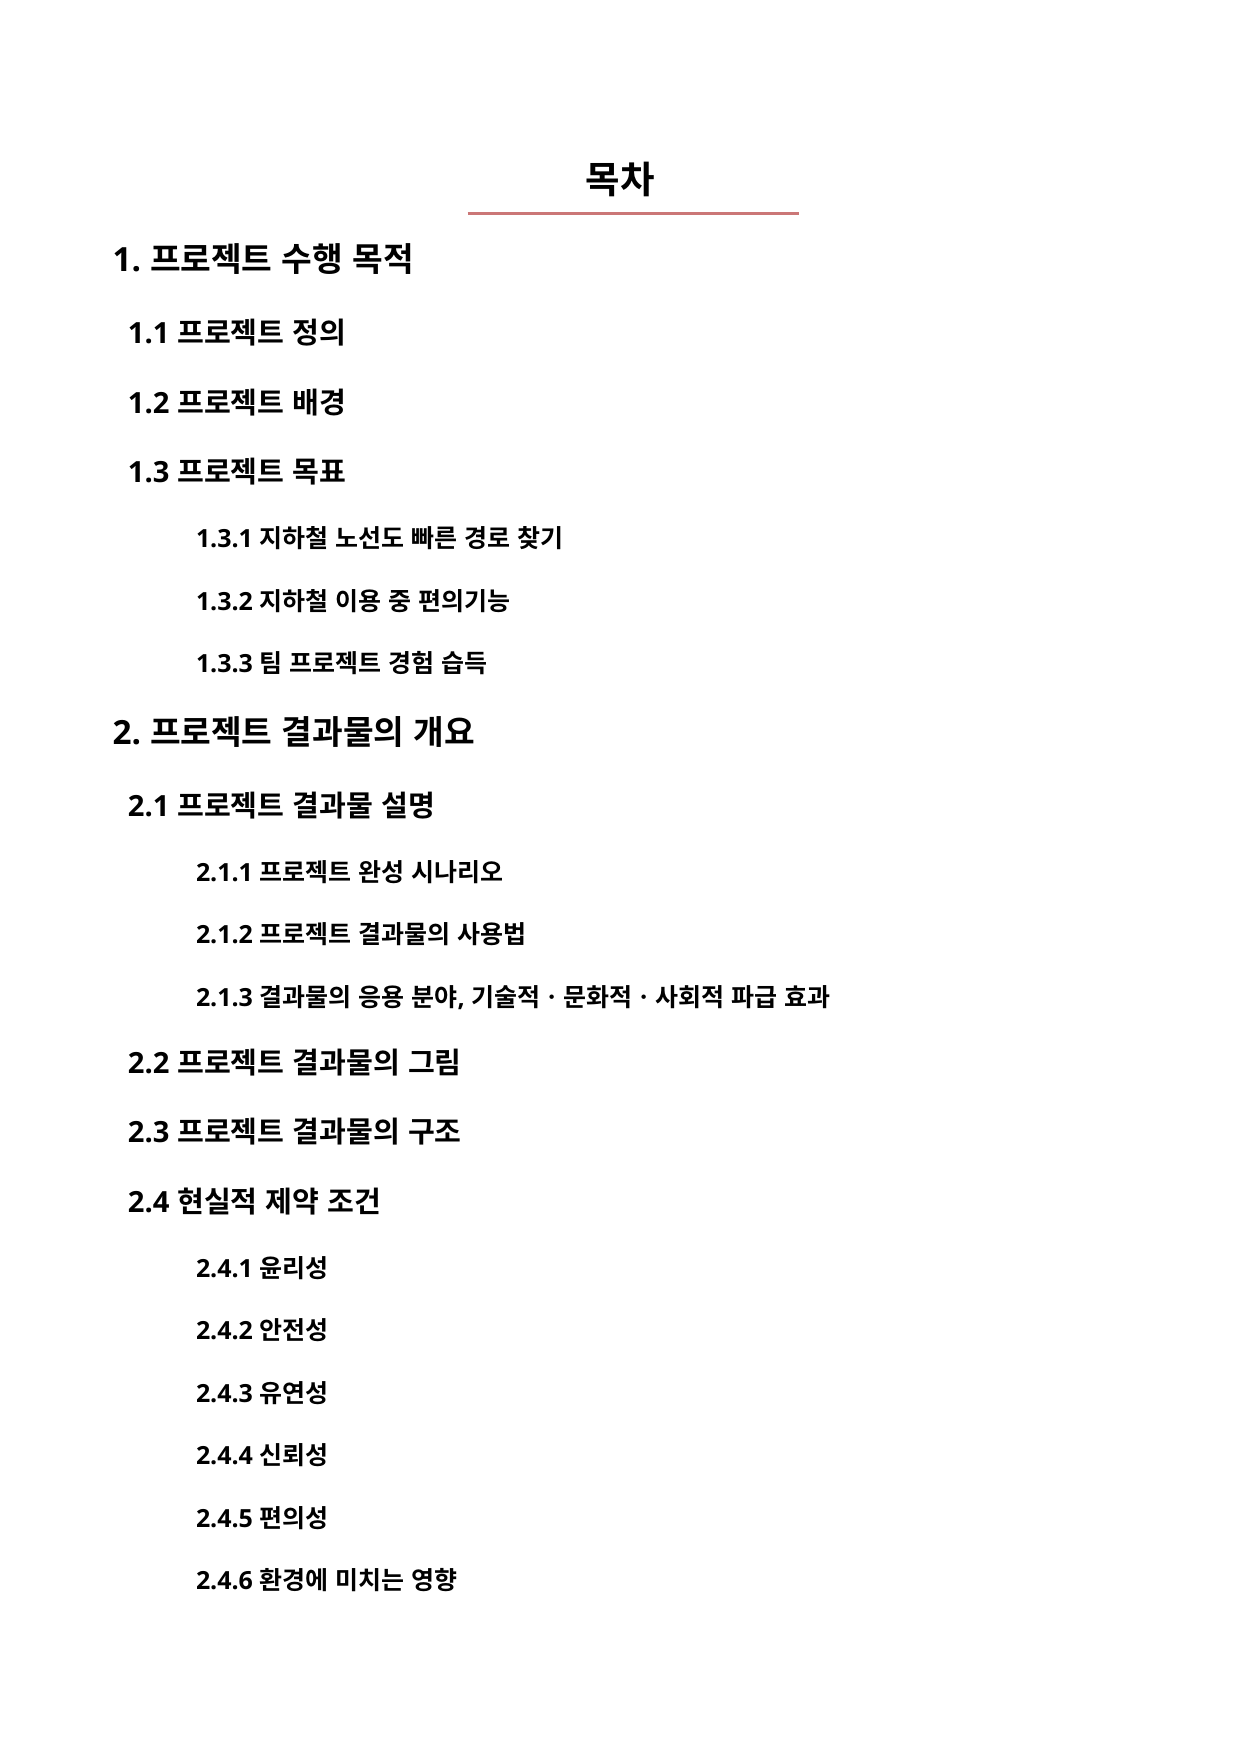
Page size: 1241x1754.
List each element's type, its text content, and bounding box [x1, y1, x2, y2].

text 1. 프로젝트 수행 목적 [112, 233, 1128, 282]
text 2.1.3 결과물의 응용 분야, 기술적ㆍ문화적ㆍ사회적 파급 효과 [112, 977, 1128, 1013]
text 1.3.2 지하철 이용 중 편의기능 [112, 581, 1128, 617]
text 1.3 프로젝트 목표 [112, 449, 1128, 491]
text 1.2 프로젝트 배경 [112, 379, 1128, 422]
text 2.4.3 유연성 [112, 1373, 1128, 1409]
text 2.1.1 프로젝트 완성 시나리오 [112, 852, 1128, 888]
text 2.3 프로젝트 결과물의 구조 [112, 1109, 1128, 1151]
text 2. 프로젝트 결과물의 개요 [112, 706, 1128, 754]
text 2.1 프로젝트 결과물 설명 [112, 782, 1128, 825]
text 2.2 프로젝트 결과물의 그림 [112, 1039, 1128, 1082]
text 2.4.2 안전성 [112, 1311, 1128, 1347]
text 목차 [112, 150, 1128, 204]
text 2.1.2 프로젝트 결과물의 사용법 [112, 914, 1128, 951]
text 2.4.1 윤리성 [112, 1248, 1128, 1284]
text 2.4 현실적 제약 조건 [112, 1179, 1128, 1221]
text 2.4.6 환경에 미치는 영향 [112, 1561, 1128, 1597]
text 1.3.1 지하철 노선도 빠른 경로 찾기 [112, 518, 1128, 555]
text 2.4.4 신뢰성 [112, 1436, 1128, 1472]
text 1.1 프로젝트 정의 [112, 310, 1128, 352]
text 2.4.5 편의성 [112, 1498, 1128, 1534]
text 1.3.3 팀 프로젝트 경험 습득 [112, 643, 1128, 680]
